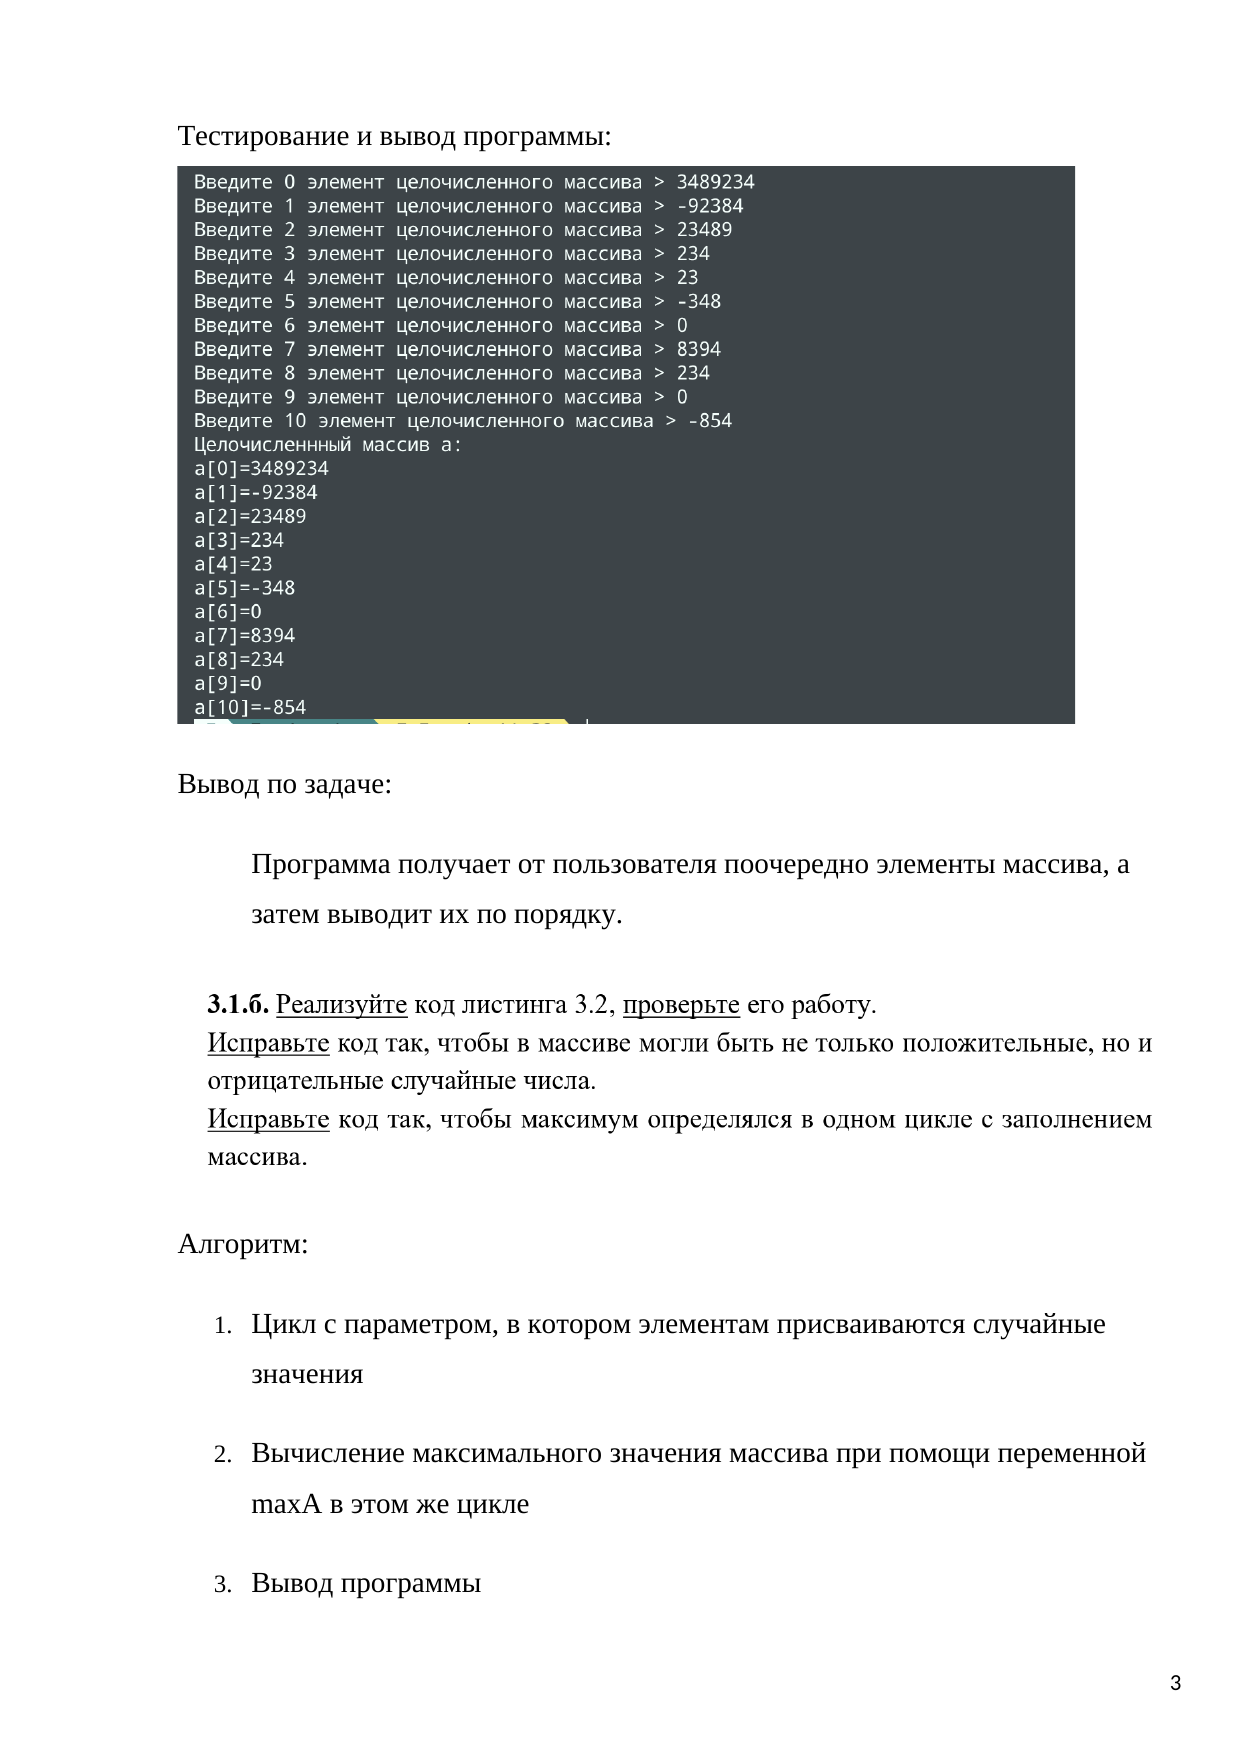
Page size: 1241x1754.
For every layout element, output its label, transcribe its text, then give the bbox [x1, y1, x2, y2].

text Вывод по задаче: [177, 767, 1181, 800]
list Вывод программы [213, 1565, 1181, 1599]
text Алгоритм: [177, 1226, 1181, 1260]
picture [177, 166, 1076, 724]
list Цикл с параметром, в котором элементам присваиваются случайные значения [213, 1306, 1181, 1389]
picture [177, 976, 1181, 1183]
list Вычисление максимального значения массива при помощи переменной maxA в этом же цикле [213, 1436, 1181, 1519]
text Программа получает от пользователя поочередно элементы массива, а затем выводит их по порядку. [177, 846, 1181, 930]
